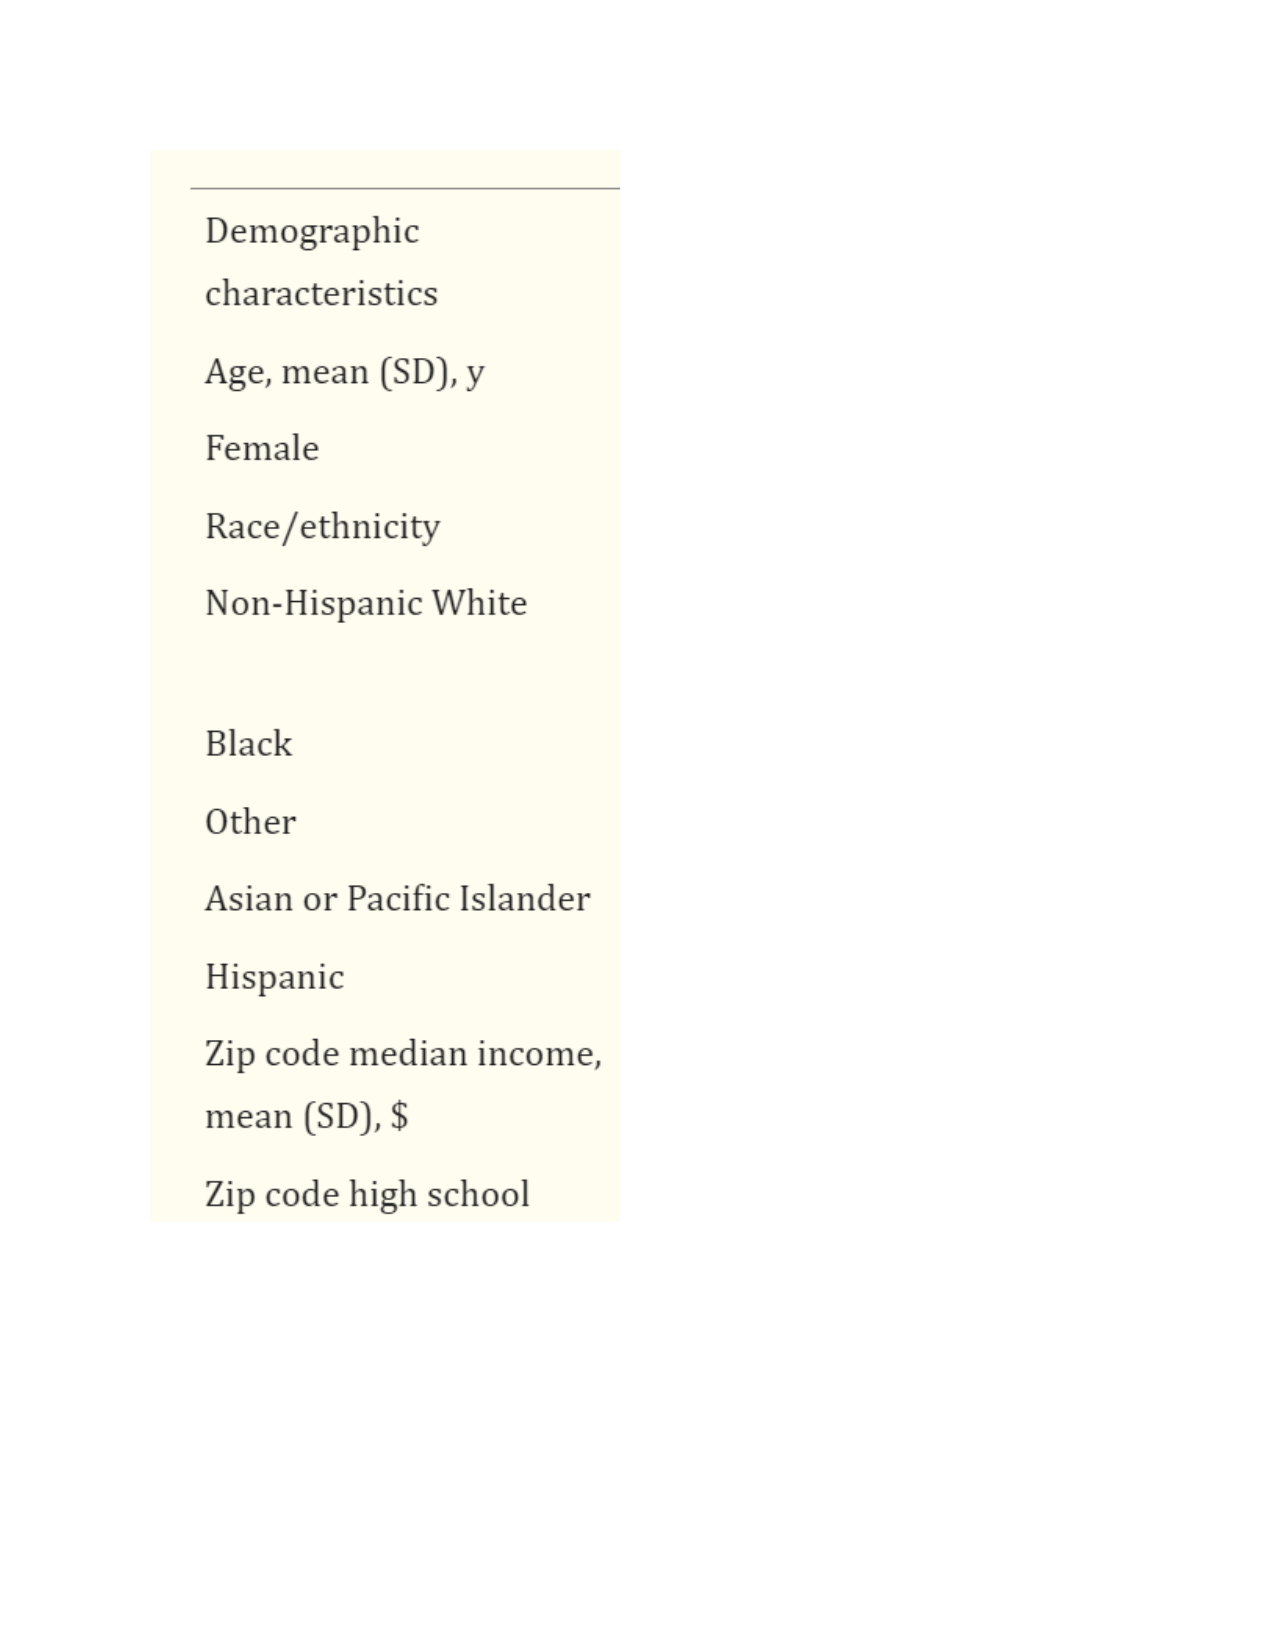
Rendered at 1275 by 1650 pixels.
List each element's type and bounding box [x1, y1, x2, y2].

picture [150, 150, 621, 1222]
